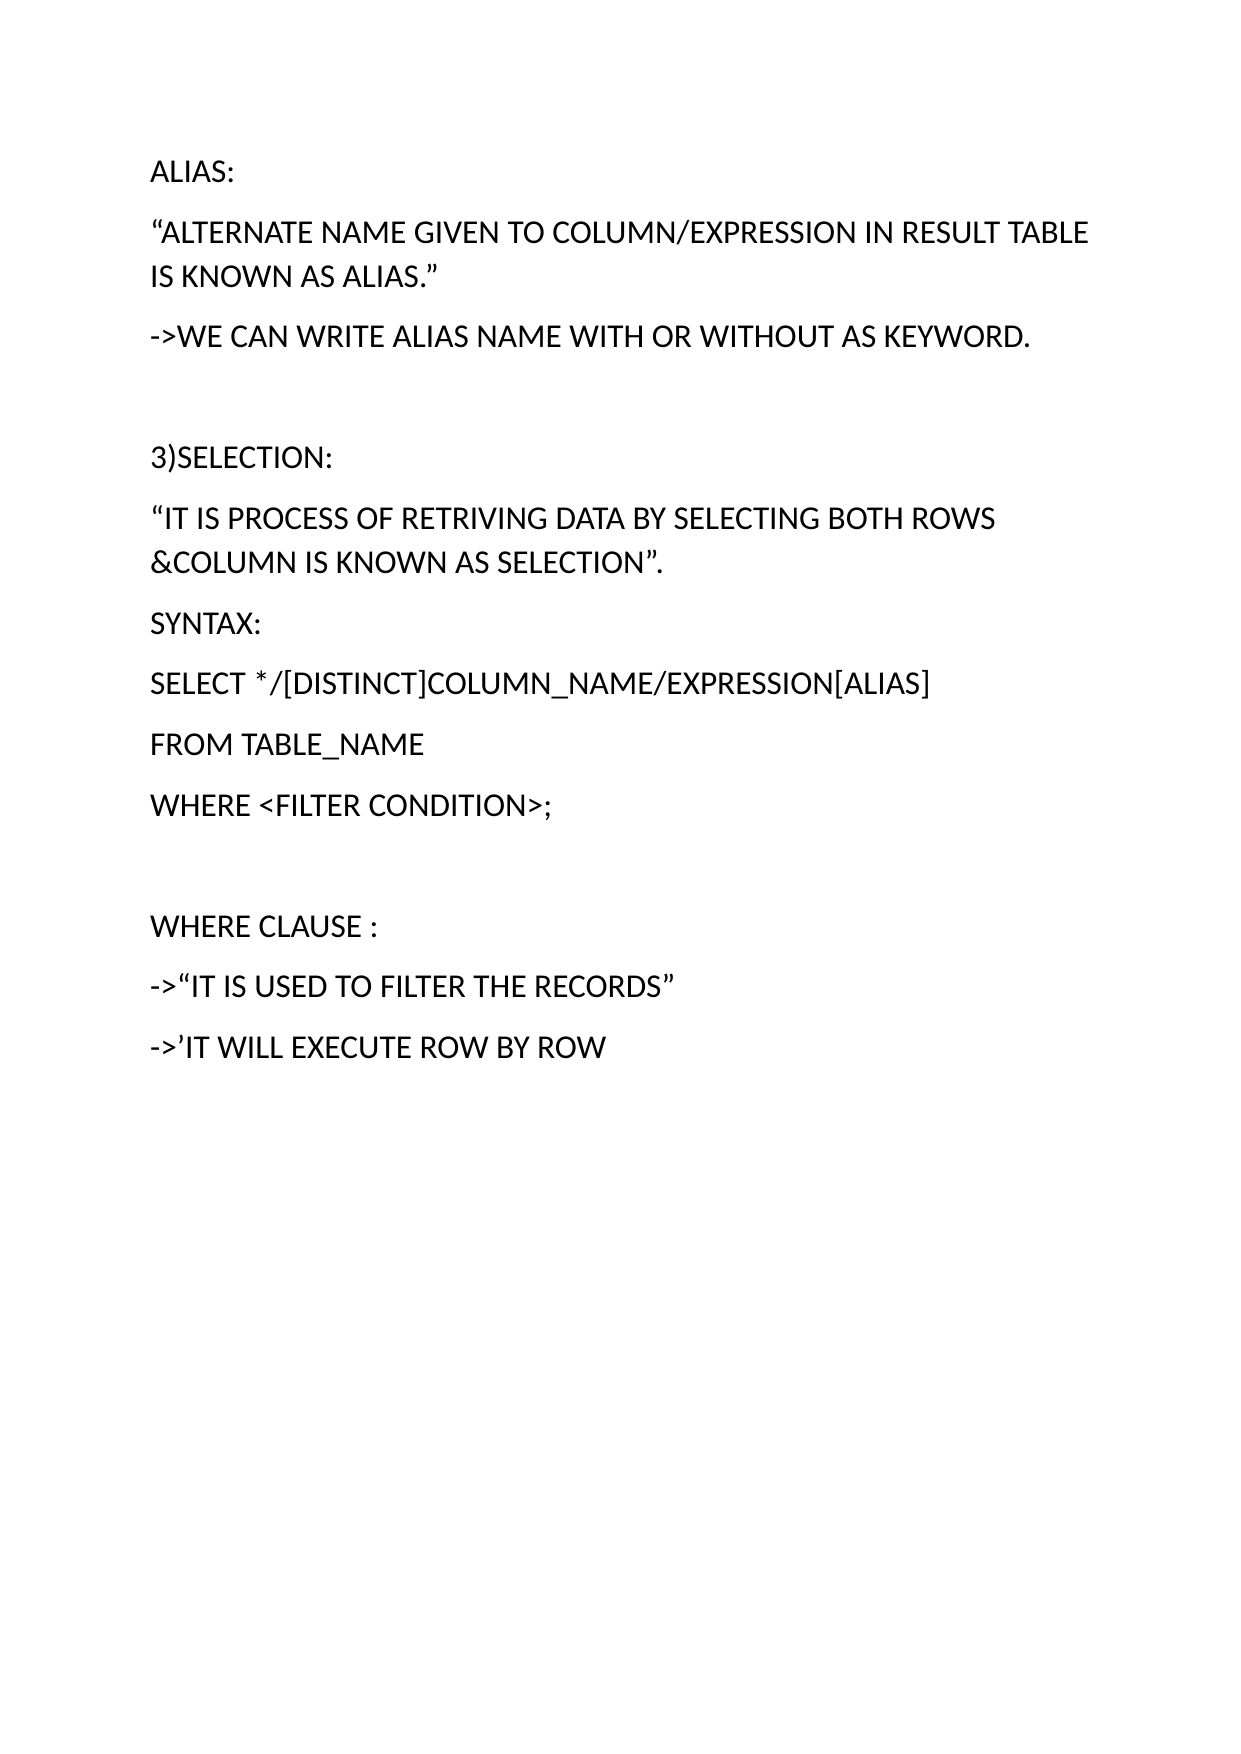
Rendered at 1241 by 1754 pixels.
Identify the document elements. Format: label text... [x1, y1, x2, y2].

text WHERE <FILTER CONDITION>; [150, 783, 1090, 824]
text ->“IT IS USED TO FILTER THE RECORDS” [150, 965, 1090, 1006]
text SYNTAX: [150, 602, 1090, 642]
text “IT IS PROCESS OF RETRIVING DATA BY SELECTING BOTH ROWS &COLUMN IS KNOWN AS SELECTION”. [150, 497, 1090, 582]
text ->WE CAN WRITE ALIAS NAME WITH OR WITHOUT AS KEYWORD. [150, 315, 1090, 356]
text “ALTERNATE NAME GIVEN TO COLUMN/EXPRESSION IN RESULT TABLE IS KNOWN AS ALIAS.” [150, 211, 1090, 295]
text ALIAS: [150, 150, 1090, 191]
text WHERE CLAUSE : [150, 905, 1090, 946]
text SELECT */[DISTINCT]COLUMN_NAME/EXPRESSION[ALIAS] [150, 662, 1090, 703]
text FROM TABLE_NAME [150, 723, 1090, 764]
text 3)SELECTION: [150, 436, 1090, 477]
text ->’IT WILL EXECUTE ROW BY ROW [150, 1026, 1090, 1067]
